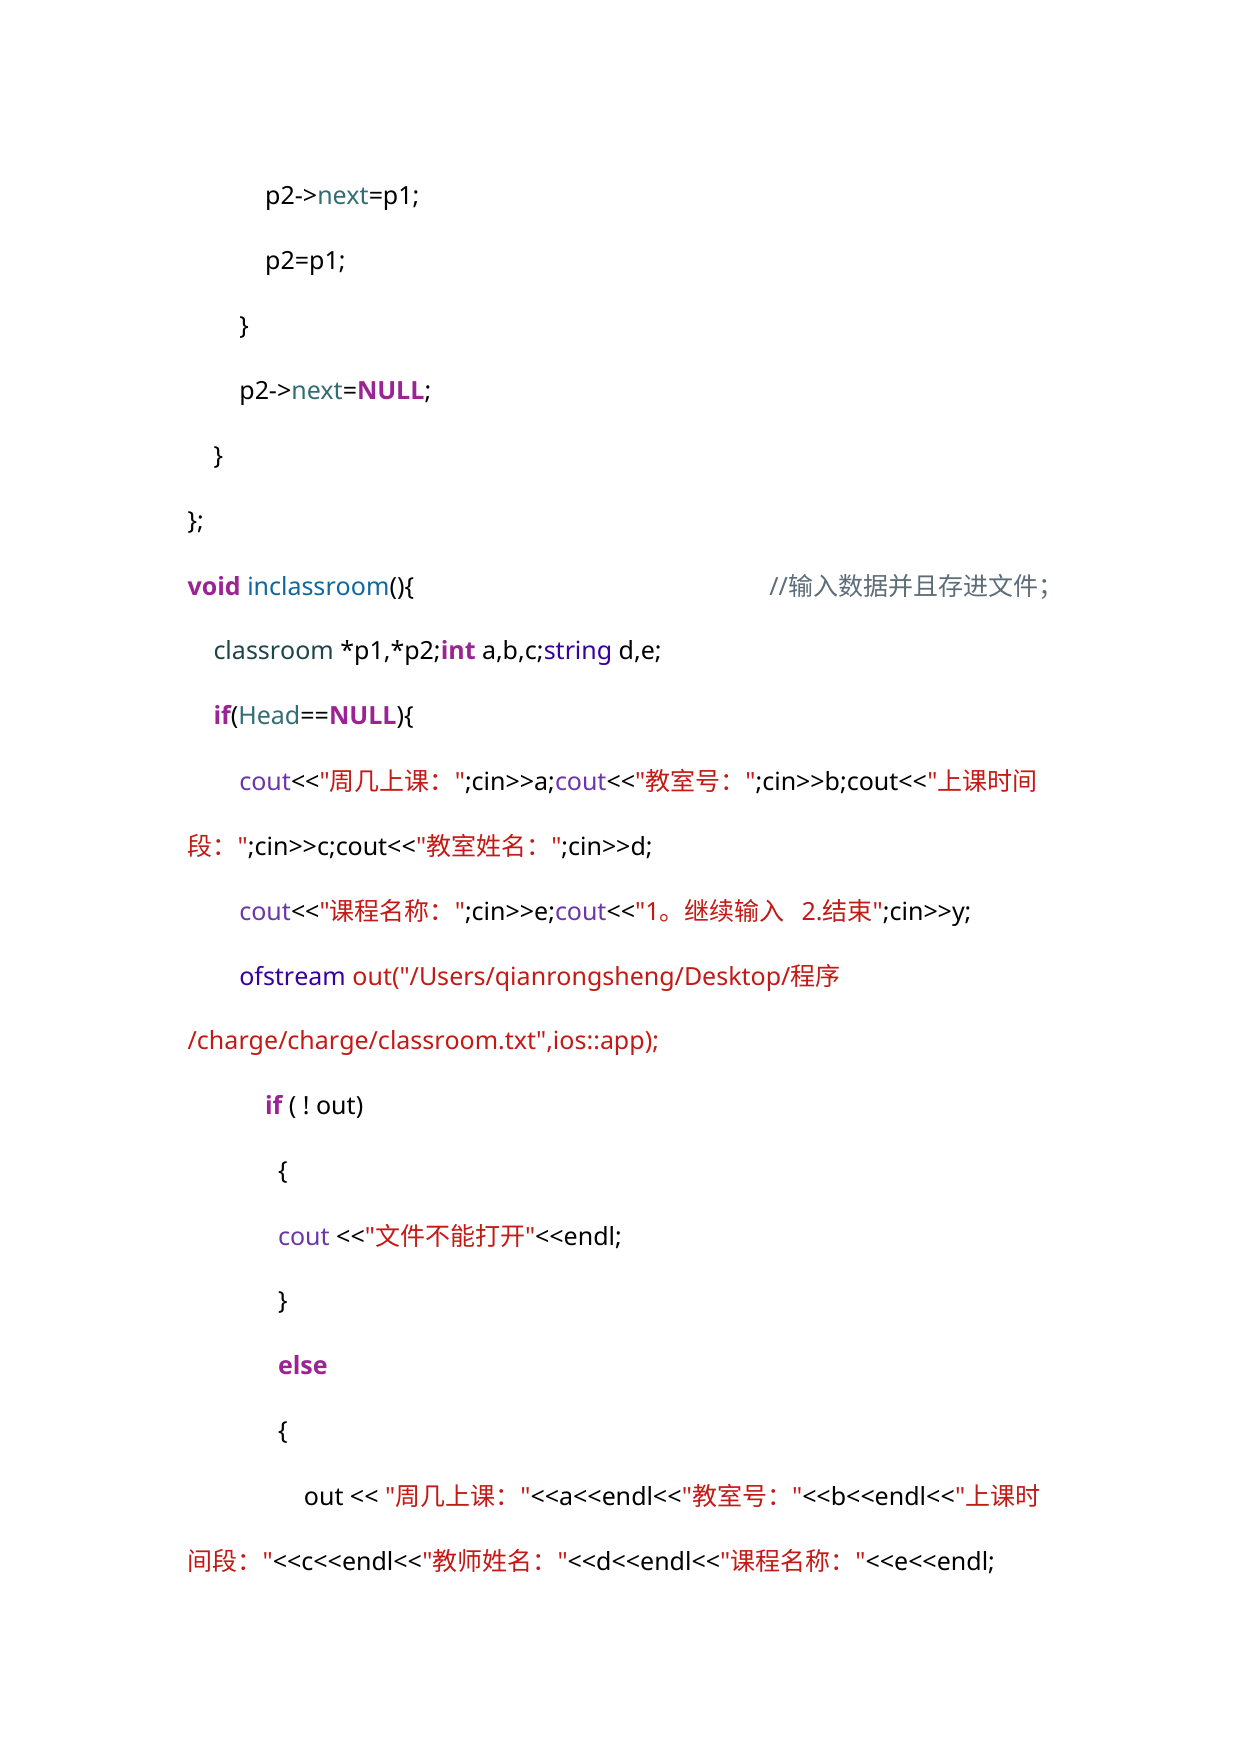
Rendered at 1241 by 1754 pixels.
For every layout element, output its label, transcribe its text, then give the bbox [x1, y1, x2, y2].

text cout<<"课程名称：";cin>>e;cout<<"1。继续输入 2.结束";cin>>y; [187, 877, 1053, 942]
text p2->next=p1; [187, 162, 1053, 227]
text if ( ! out) [187, 1072, 1053, 1137]
text { [187, 1137, 1053, 1202]
text out << "周几上课："<<a<<endl<<"教室号："<<b<<endl<<"上课时间段："<<c<<endl<<"教师姓名："<<d<<endl<<"课程名称："<<e<<endl; [187, 1462, 1053, 1592]
text classroom *p1,*p2;int a,b,c;string d,e; [187, 617, 1053, 682]
text } [187, 422, 1053, 487]
text ofstream out("/Users/qianrongsheng/Desktop/程序 /charge/charge/classroom.txt",ios::app); [187, 942, 1053, 1072]
text { [187, 1397, 1053, 1462]
text cout<<"周几上课：";cin>>a;cout<<"教室号：";cin>>b;cout<<"上课时间段：";cin>>c;cout<<"教室姓名：";cin>>d; [187, 747, 1053, 877]
text void inclassroom(){ //输入数据并且存进文件； [187, 552, 1053, 617]
text else [187, 1332, 1053, 1397]
text cout <<"文件不能打开"<<endl; [187, 1202, 1053, 1267]
text p2->next=NULL; [187, 357, 1053, 422]
text } [187, 1267, 1053, 1332]
text }; [187, 487, 1053, 552]
text if(Head==NULL){ [187, 682, 1053, 747]
text p2=p1; [187, 227, 1053, 292]
text } [187, 292, 1053, 357]
